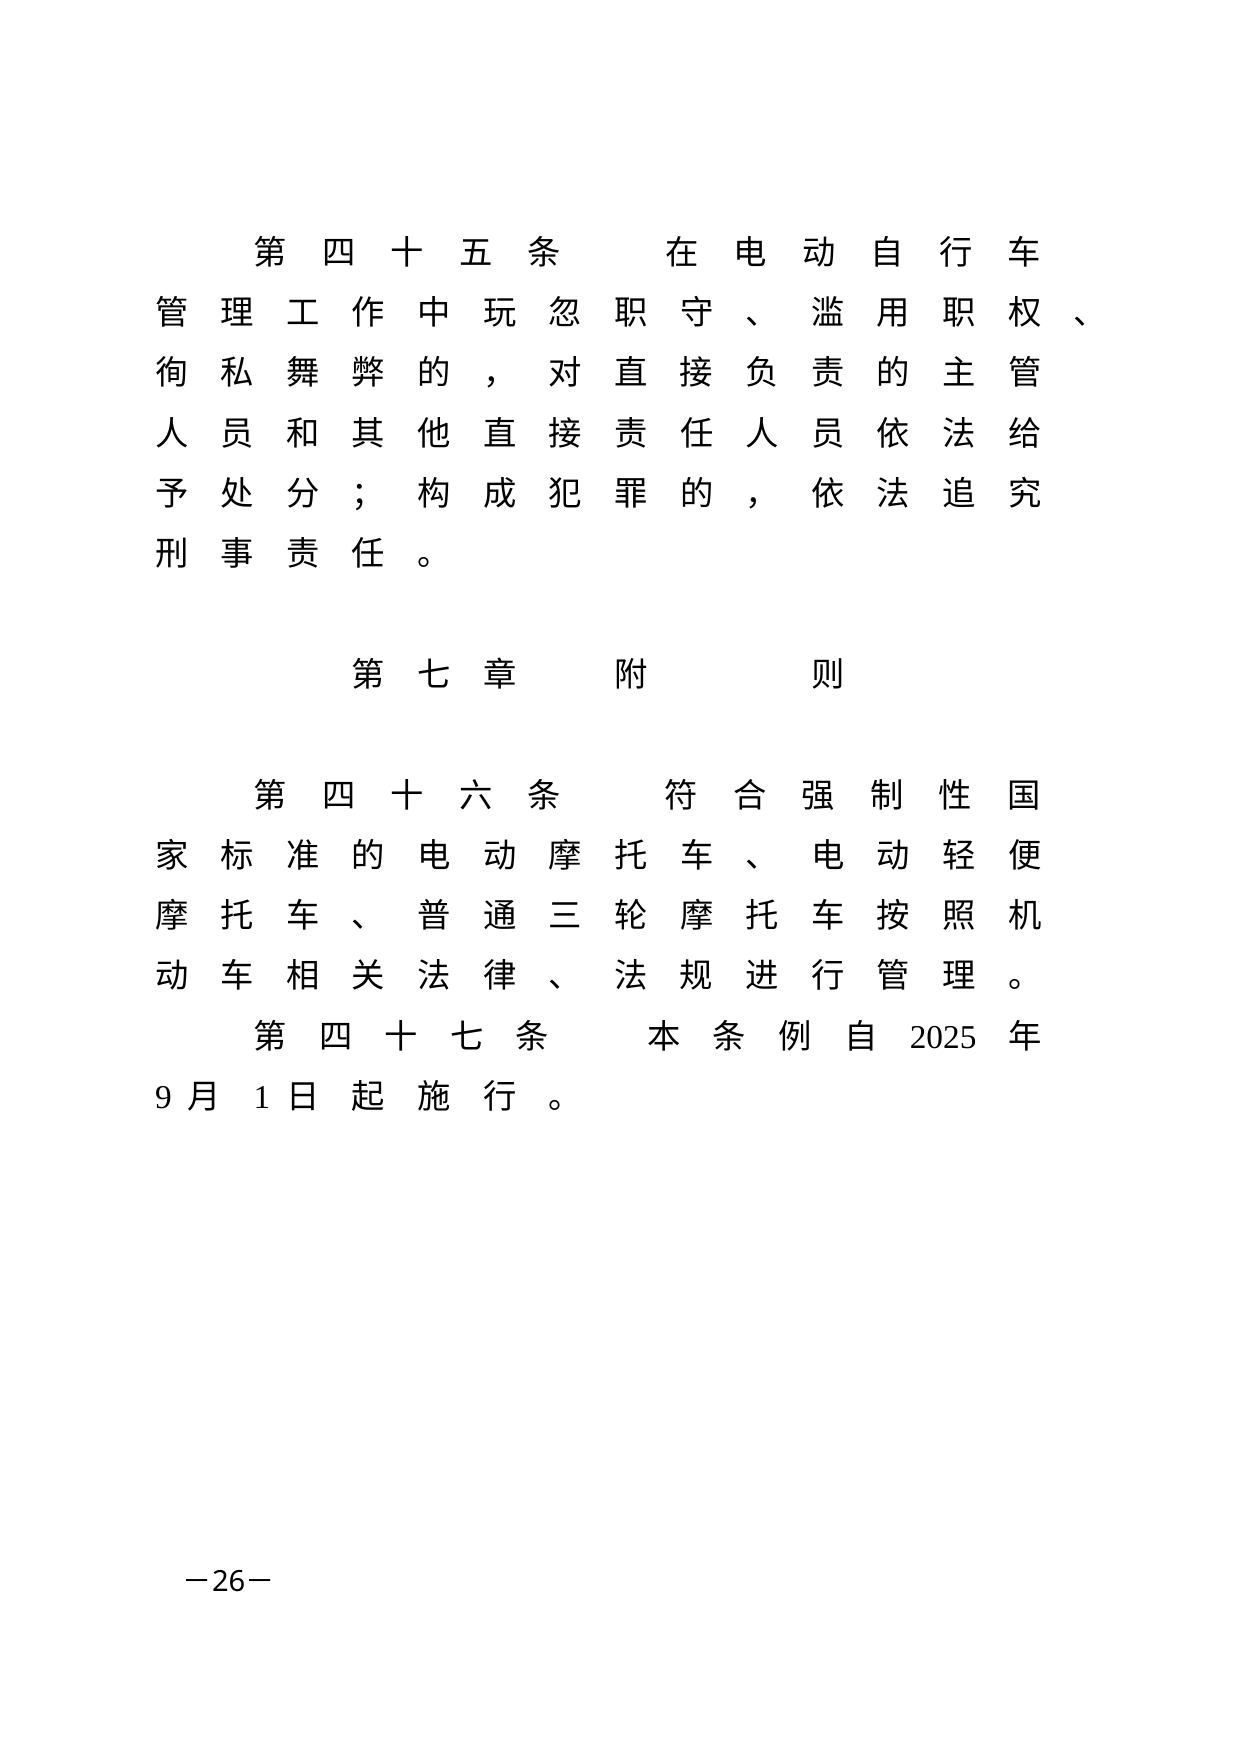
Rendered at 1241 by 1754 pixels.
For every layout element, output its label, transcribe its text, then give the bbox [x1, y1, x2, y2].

text 第四十七条 本条例自2025年9月1日起施行。 [155, 1003, 1073, 1124]
text 第四十五条 在电动自行车管理工作中玩忽职守、滥用职权、徇私舞弊的，对直接负责的主管人员和其他直接责任人员依法给予处分；构成犯罪的，依法追究刑事责任。 [155, 219, 1073, 581]
text 第七章 附 则 [155, 642, 1073, 702]
text 第四十六条 符合强制性国家标准的电动摩托车、电动轻便摩托车、普通三轮摩托车按照机动车相关法律、法规进行管理。 [155, 762, 1073, 1003]
